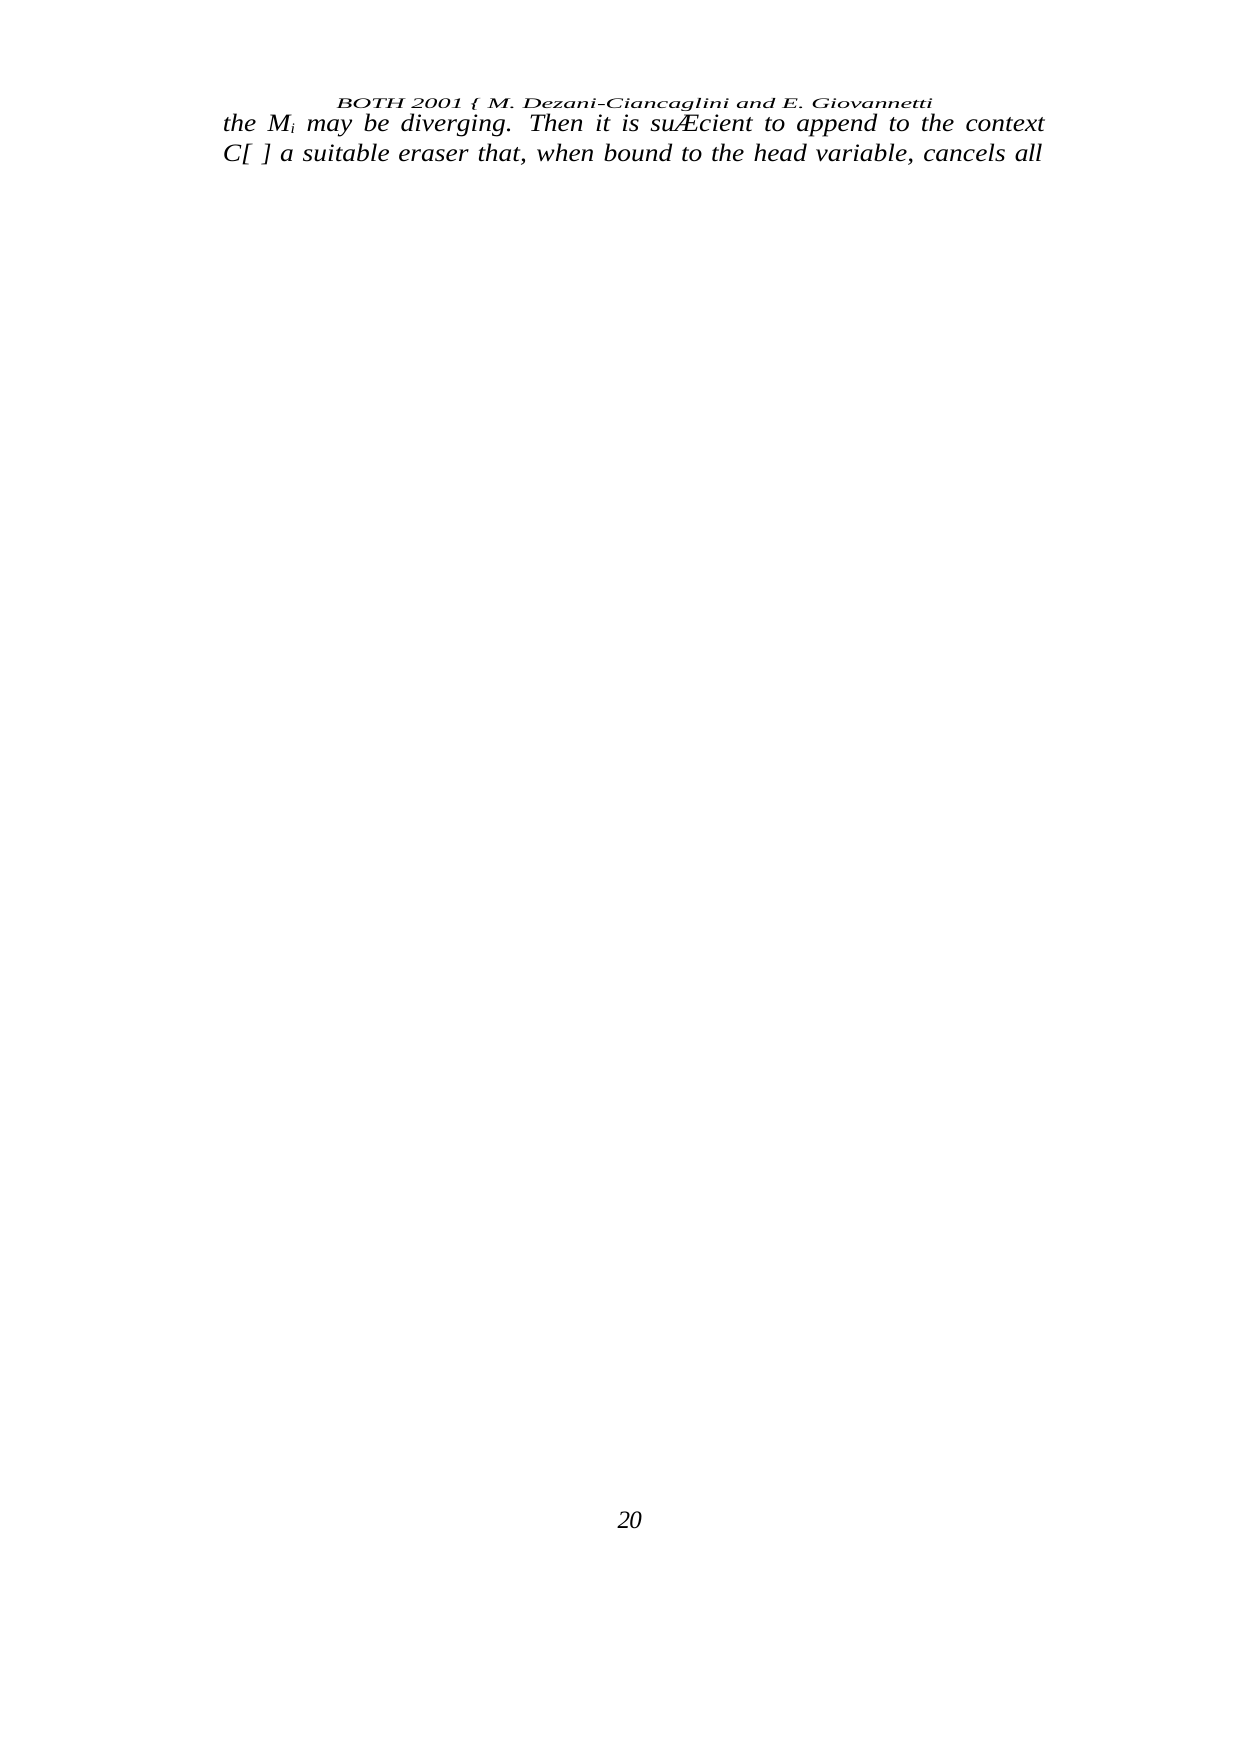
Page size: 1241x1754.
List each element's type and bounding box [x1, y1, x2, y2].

text [223, 108, 1046, 167]
